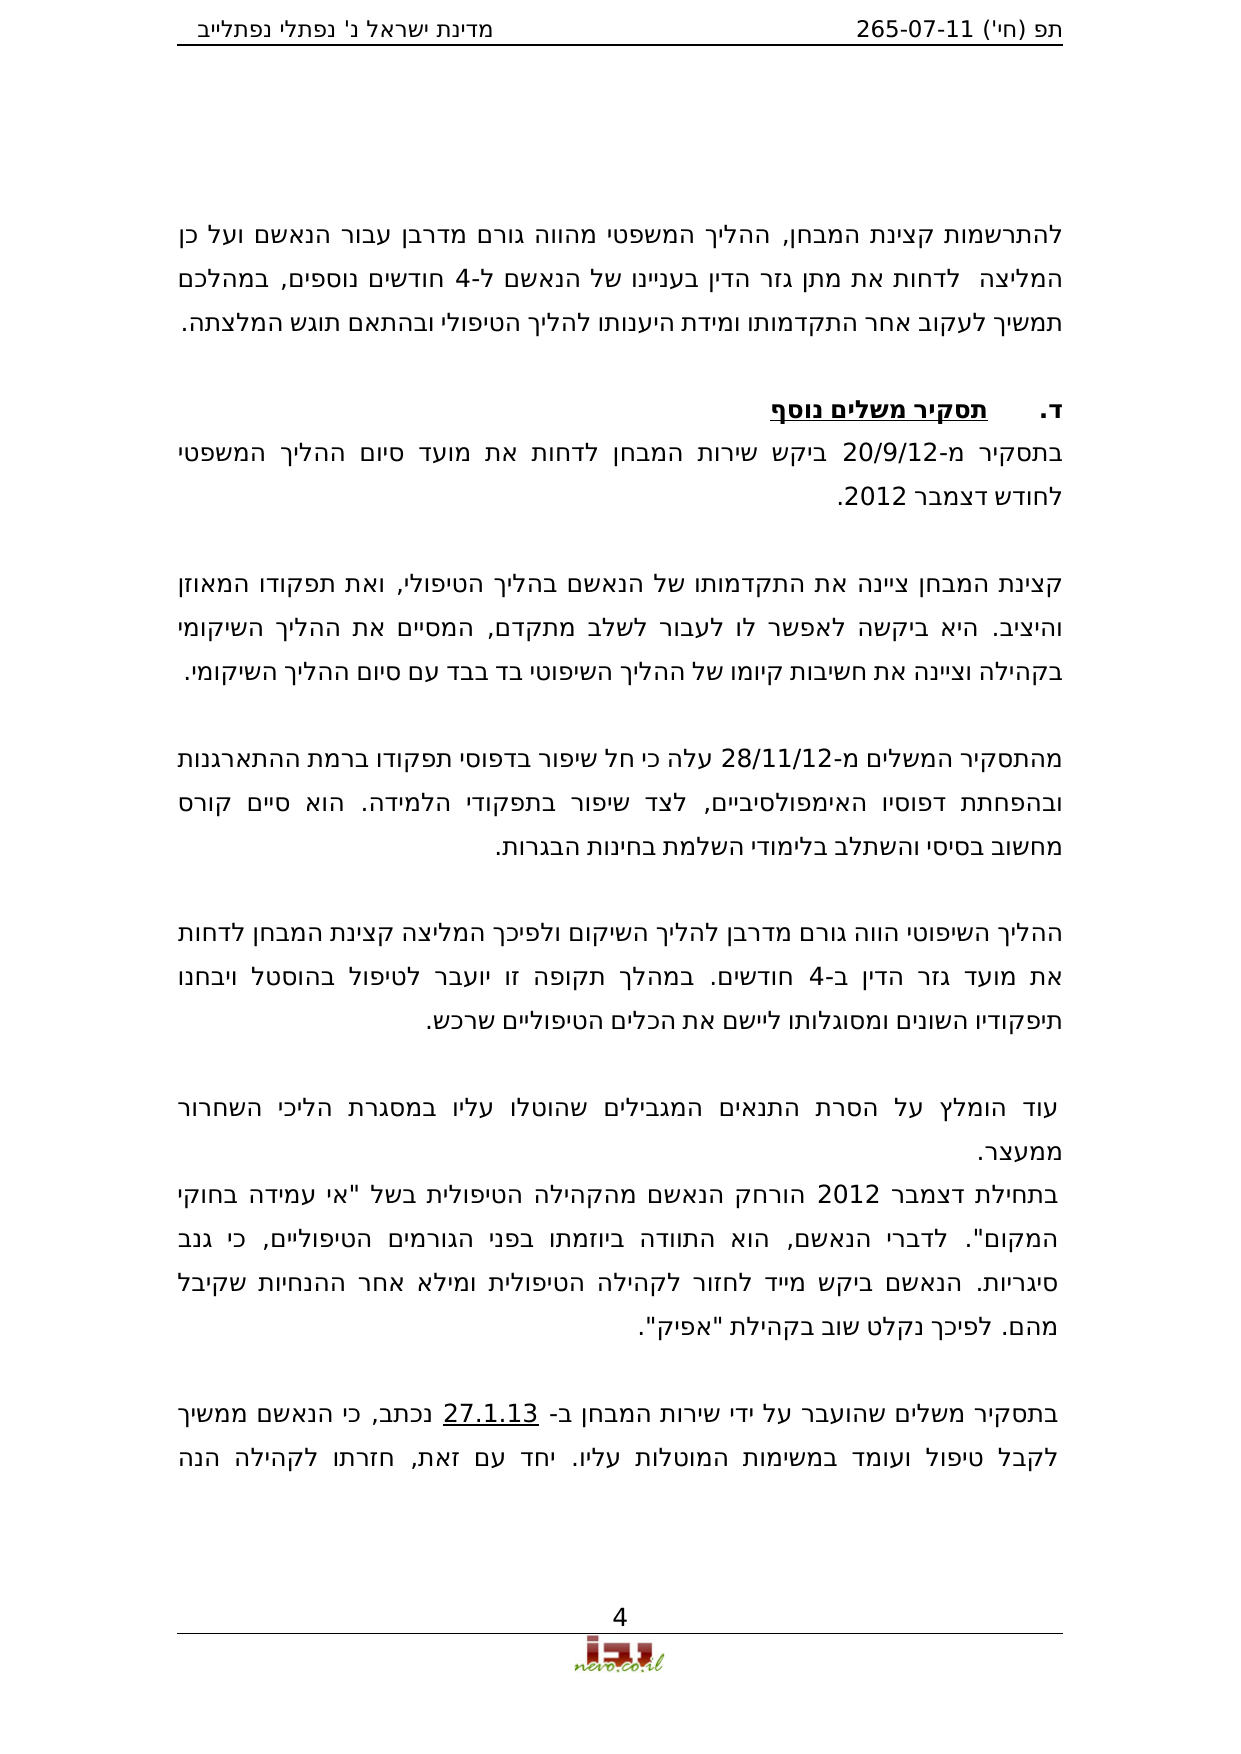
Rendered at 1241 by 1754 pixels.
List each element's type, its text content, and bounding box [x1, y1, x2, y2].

text מהתסקיר המשלים מ-28/11/12 עלה כי חל שיפור בדפוסי תפקודו ברמת ההתארגנות ובהפחתת דפוסיו האימפולסיביים, לצד שיפור בתפקודי הלמידה. הוא סיים קורס מחשוב בסיסי והשתלב בלימודי השלמת בחינות הבגרות. [177, 744, 1063, 861]
text ההליך השיפוטי הווה גורם מדרבן להליך השיקום ולפיכך המליצה קצינת המבחן לדחות את מועד גזר הדין ב-4 חודשים. במהלך תקופה זו יועבר לטיפול בהוסטל ויבחנו תיפקודיו השונים ומסוגלותו ליישם את הכלים הטיפוליים שרכש. [177, 918, 1063, 1035]
text בתסקיר מ-20/9/12 ביקש שירות המבחן לדחות את מועד סיום ההליך המשפטי לחודש דצמבר 2012. [177, 439, 1063, 512]
picture [574, 1635, 666, 1673]
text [177, 1399, 1058, 1472]
text ד. תסקיר משלים נוסף [177, 395, 1063, 424]
text עוד הומלץ על הסרת התנאים המגבילים שהוטלו עליו במסגרת הליכי השחרור ממעצר. [177, 1093, 1063, 1166]
text להתרשמות קצינת המבחן, ההליך המשפטי מהווה גורם מדרבן עבור הנאשם ועל כן המליצה לדחות את מתן גזר הדין בעניינו של הנאשם ל-4 חודשים נוספים, במהלכם תמשיך לעקוב אחר התקדמותו ומידת היענותו להליך הטיפולי ובהתאם תוגש המלצתה. [177, 220, 1063, 337]
text בתחילת דצמבר 2012 הורחק הנאשם מהקהילה הטיפולית בשל "אי עמידה בחוקי המקום". לדברי הנאשם, הוא התוודה ביוזמתו בפני הגורמים הטיפוליים, כי גנב סיגריות. הנאשם ביקש מייד לחזור לקהילה הטיפולית ומילא אחר ההנחיות שקיבל מהם. לפיכך נקלט שוב בקהילת "אפיק". [177, 1181, 1133, 1341]
text קצינת המבחן ציינה את התקדמותו של הנאשם בהליך הטיפולי, ואת תפקודו המאוזן והיציב. היא ביקשה לאפשר לו לעבור לשלב מתקדם, המסיים את ההליך השיקומי בקהילה וציינה את חשיבות קיומו של ההליך השיפוטי בד בבד עם סיום ההליך השיקומי. [177, 569, 1063, 686]
